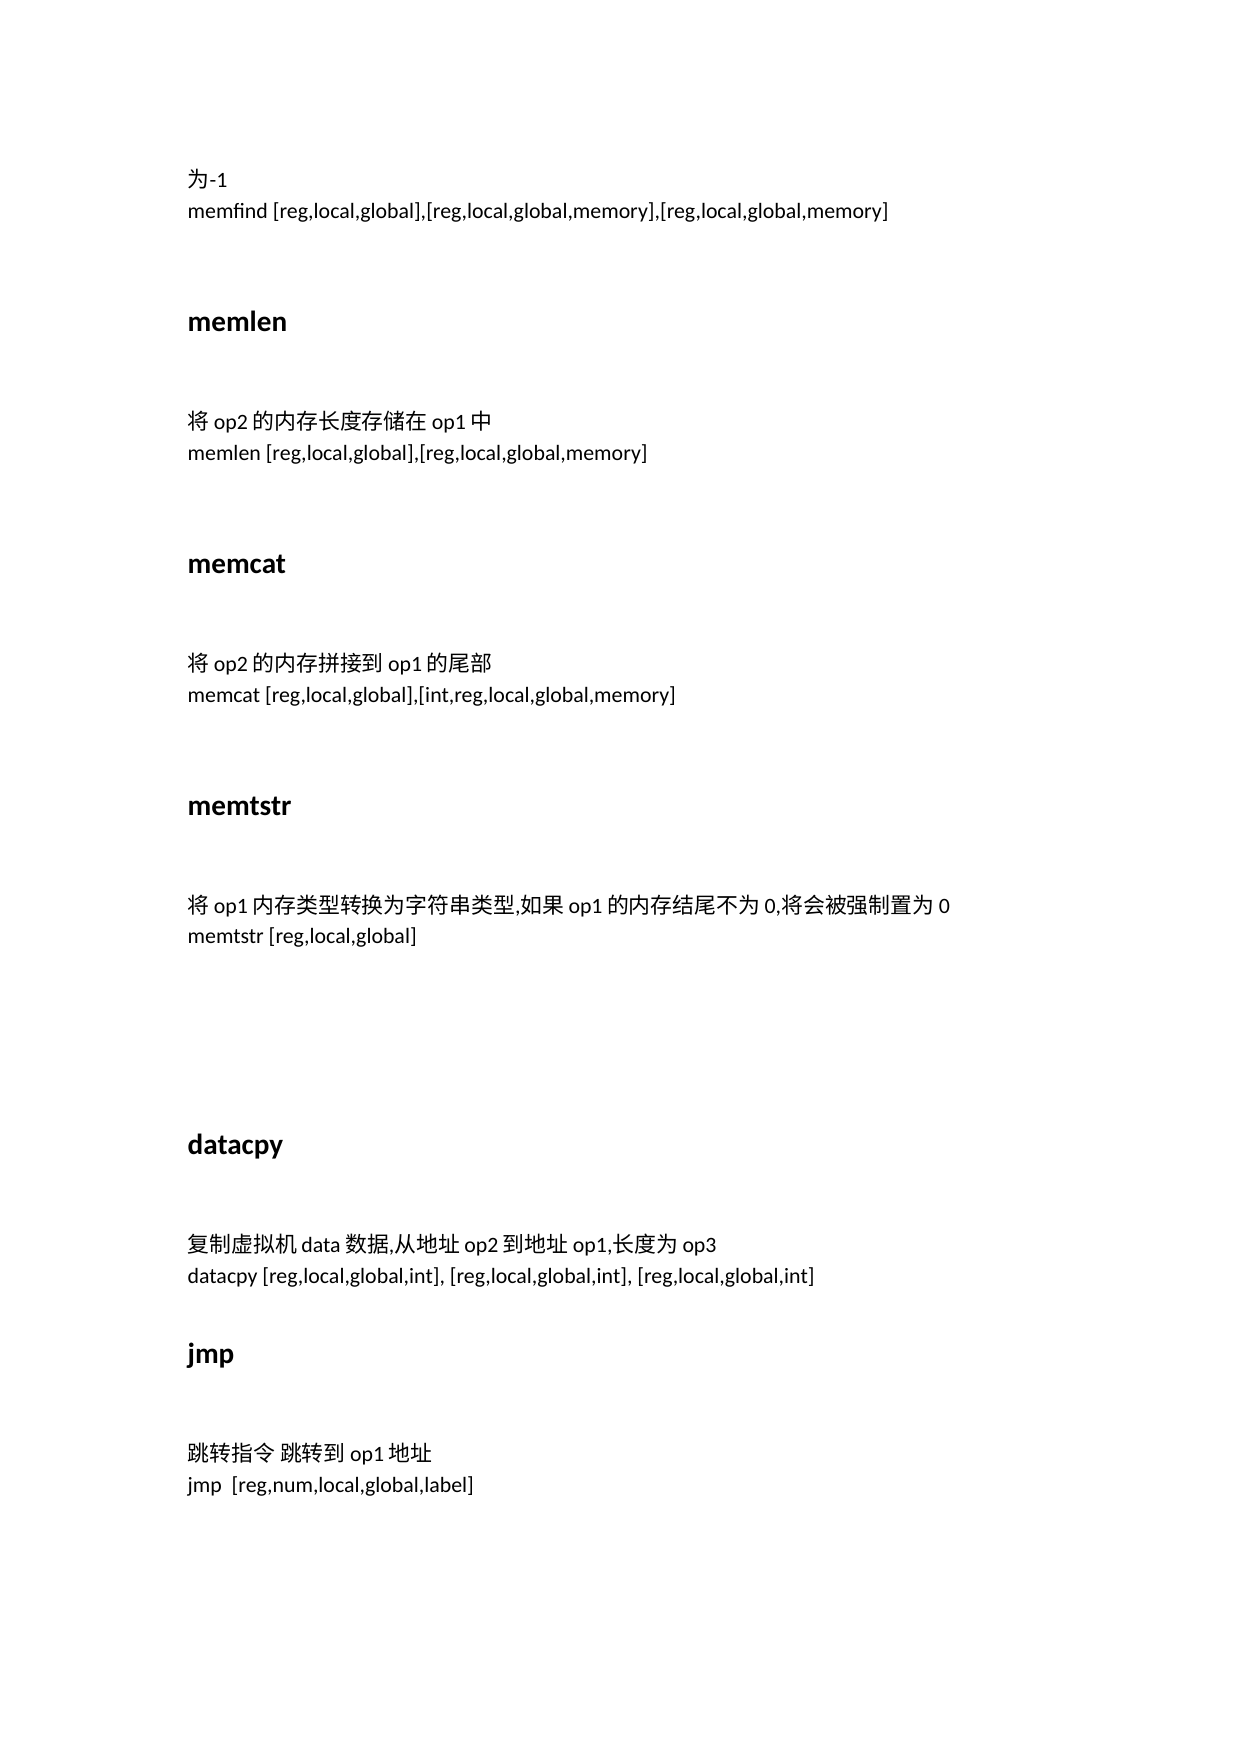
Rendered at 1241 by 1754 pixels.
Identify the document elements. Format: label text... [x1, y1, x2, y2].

text memtstr [reg,local,global] [187, 920, 1053, 952]
subtitle memlen [187, 289, 1053, 354]
text datacpy [reg,local,global,int], [reg,local,global,int], [reg,local,global,int] [187, 1259, 1053, 1292]
text memfind [reg,local,global],[reg,local,global,memory],[reg,local,global,memory] [187, 194, 1053, 227]
text memlen [reg,local,global],[reg,local,global,memory] [187, 436, 1053, 469]
text jmp [reg,num,local,global,label] [187, 1468, 1053, 1501]
text 跳转指令 跳转到op1地址 [187, 1436, 1053, 1468]
text 将op2的内存拼接到op1的尾部 [187, 646, 1053, 678]
subtitle datacpy [187, 1111, 1053, 1176]
text memcat [reg,local,global],[int,reg,local,global,memory] [187, 678, 1053, 711]
text 复制虚拟机data数据,从地址op2到地址op1,长度为op3 [187, 1227, 1053, 1259]
text 将op2的内存长度存储在op1中 [187, 404, 1053, 436]
text 将op1内存类型转换为字符串类型,如果op1的内存结尾不为0,将会被强制置为0 [187, 887, 1053, 920]
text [187, 162, 1053, 194]
subtitle memcat [187, 530, 1053, 595]
subtitle jmp [187, 1321, 1053, 1386]
subtitle memtstr [187, 772, 1053, 837]
